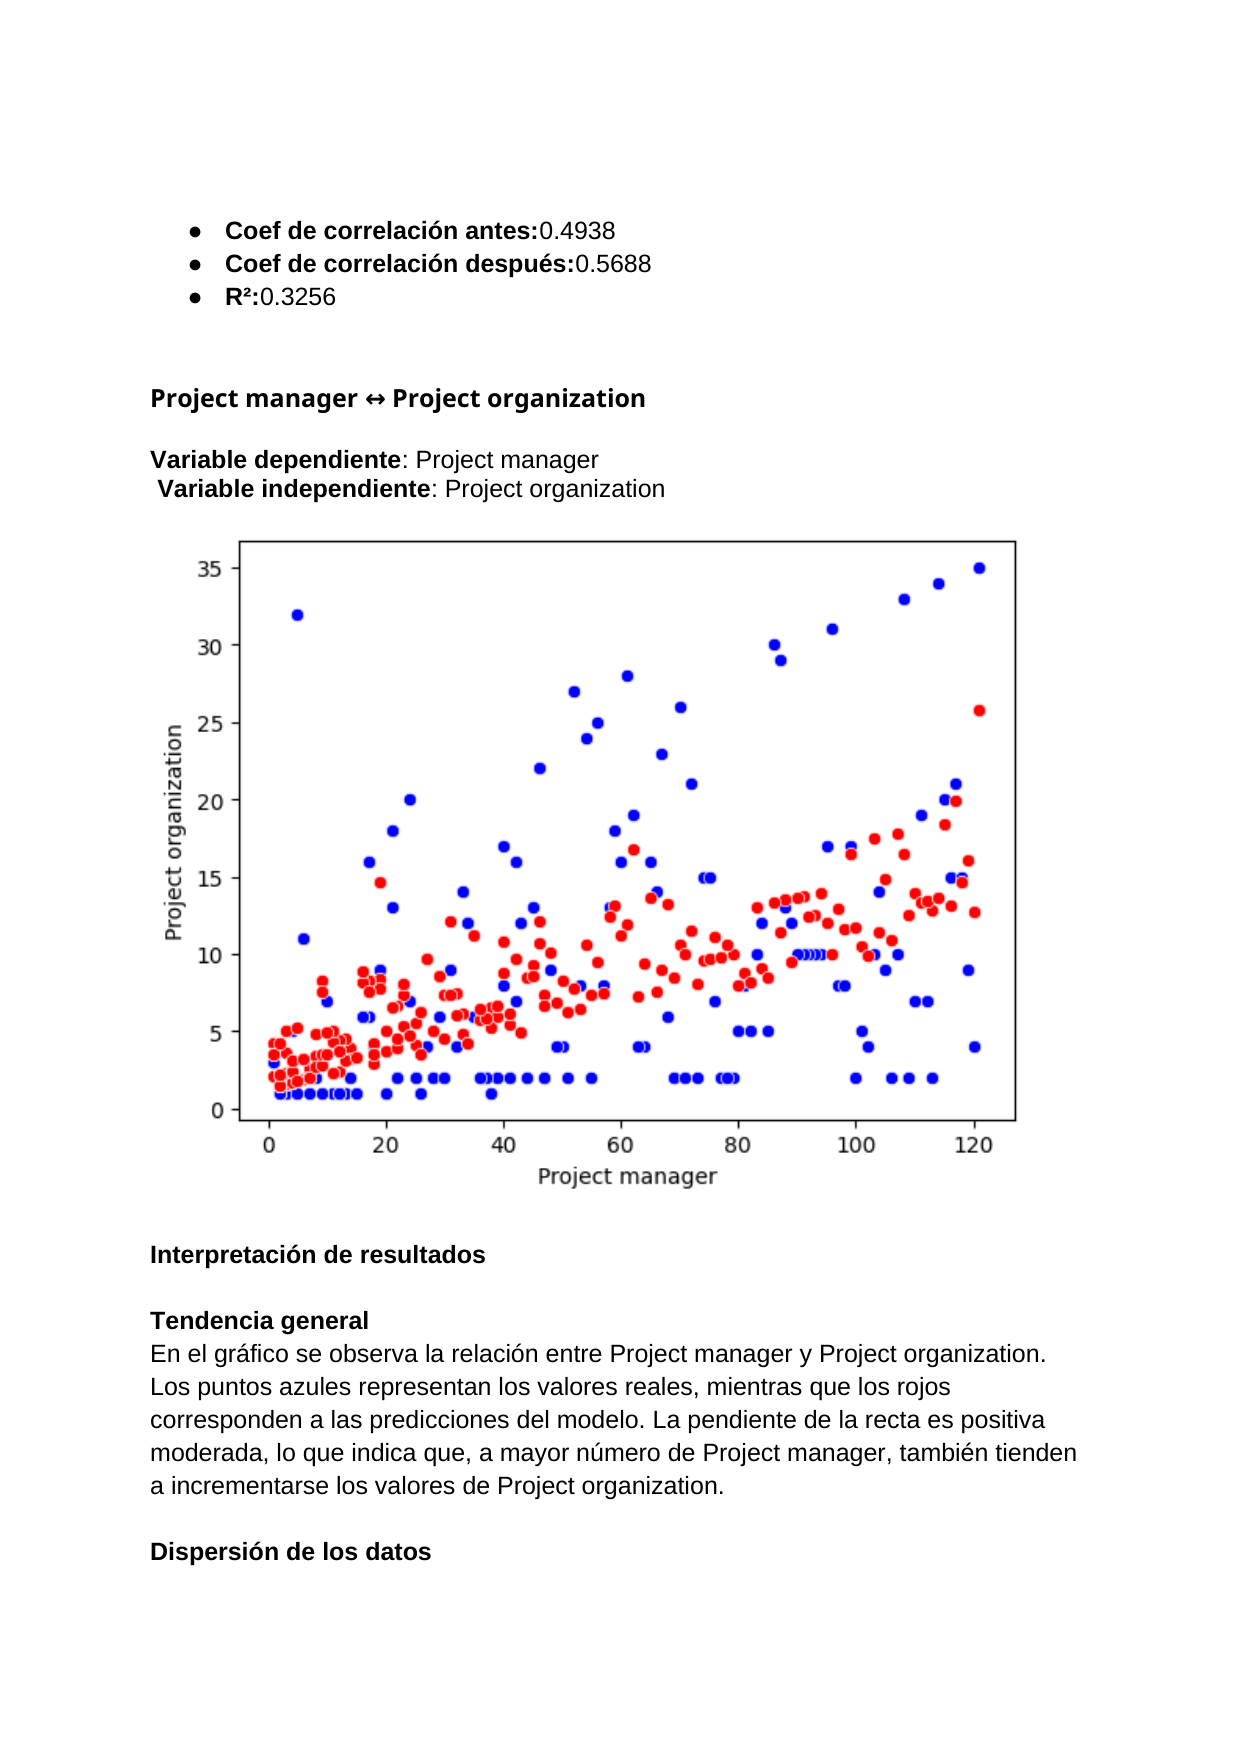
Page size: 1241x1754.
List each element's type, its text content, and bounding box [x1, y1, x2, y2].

list R²:0.3256 [187, 282, 1090, 311]
text En el gráfico se observa la relación entre Project manager y Project organization. Los puntos azules representan los valores reales, mientras que los rojos corresponden a las predicciones del modelo. La pendiente de la recta es positiva moderada, lo que indica que, a mayor número de Project manager, también tienden a incrementarse los valores de Project organization. [150, 1339, 1090, 1499]
text Tendencia general [150, 1306, 1090, 1334]
list Coef de correlación después:0.5688 [187, 249, 1090, 278]
text Project manager ↔ Project organization [150, 381, 1090, 415]
text Dispersión de los datos [150, 1537, 1090, 1566]
picture [150, 527, 1029, 1203]
list Coef de correlación antes:0.4938 [187, 216, 1090, 245]
text Variable dependiente: Project manager Variable independiente: Project organization [150, 445, 1090, 503]
text Interpretación de resultados [150, 1240, 1090, 1268]
